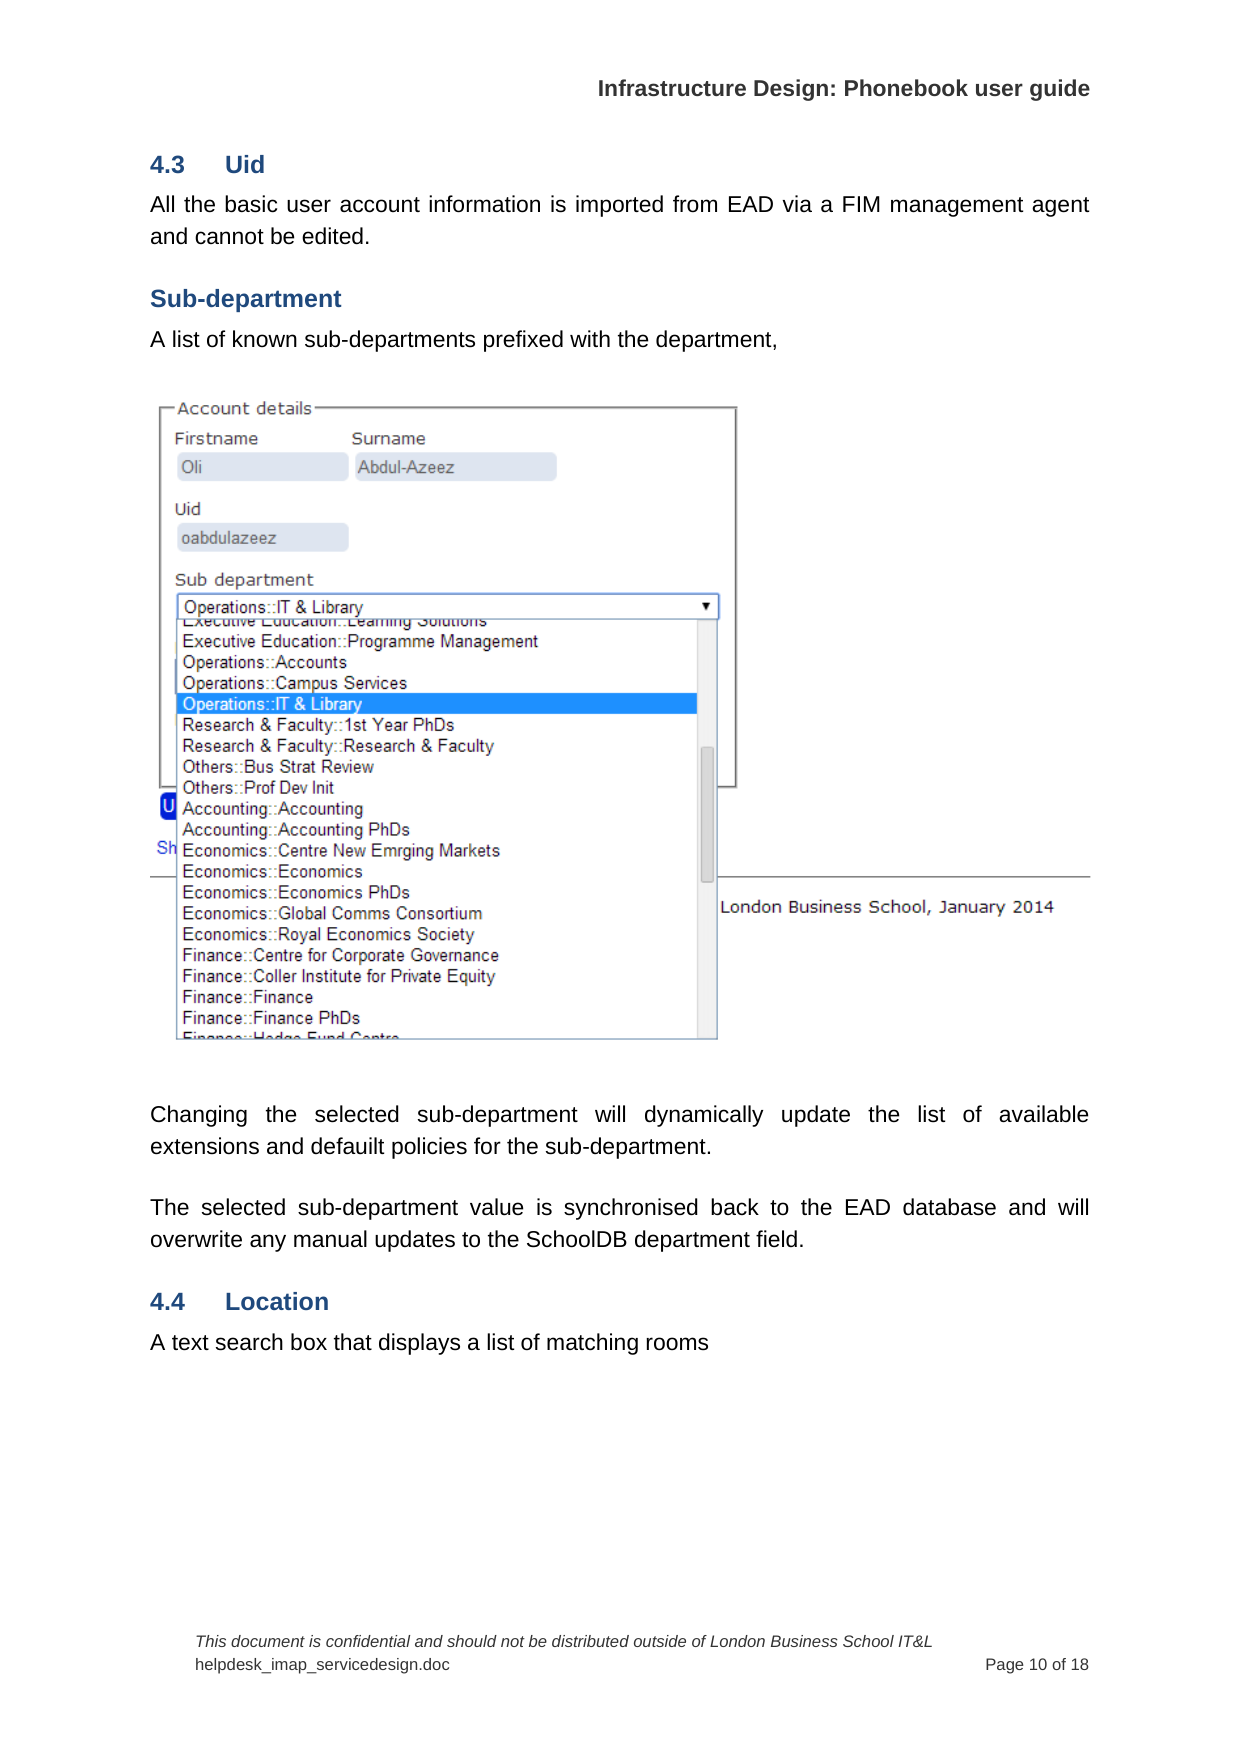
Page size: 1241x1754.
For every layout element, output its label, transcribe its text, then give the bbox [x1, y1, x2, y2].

text A text search box that displays a list of matching rooms [150, 1329, 1090, 1355]
subtitle Uid [150, 150, 1090, 179]
text Changing the selected sub-department will dynamically update the list of available extensions and defauilt policies for the sub-department. [150, 1101, 1090, 1159]
picture [150, 387, 1091, 1066]
text A list of known sub-departments prefixed with the department, [150, 326, 1090, 352]
text All the basic user account information is imported from EAD via a FIM management agent and cannot be edited. [150, 191, 1090, 249]
subtitle Sub-department [150, 284, 1090, 313]
text The selected sub-department value is synchronised back to the EAD database and will overwrite any manual updates to the SchoolDB department field. [150, 1194, 1090, 1252]
subtitle Location [150, 1287, 1090, 1316]
